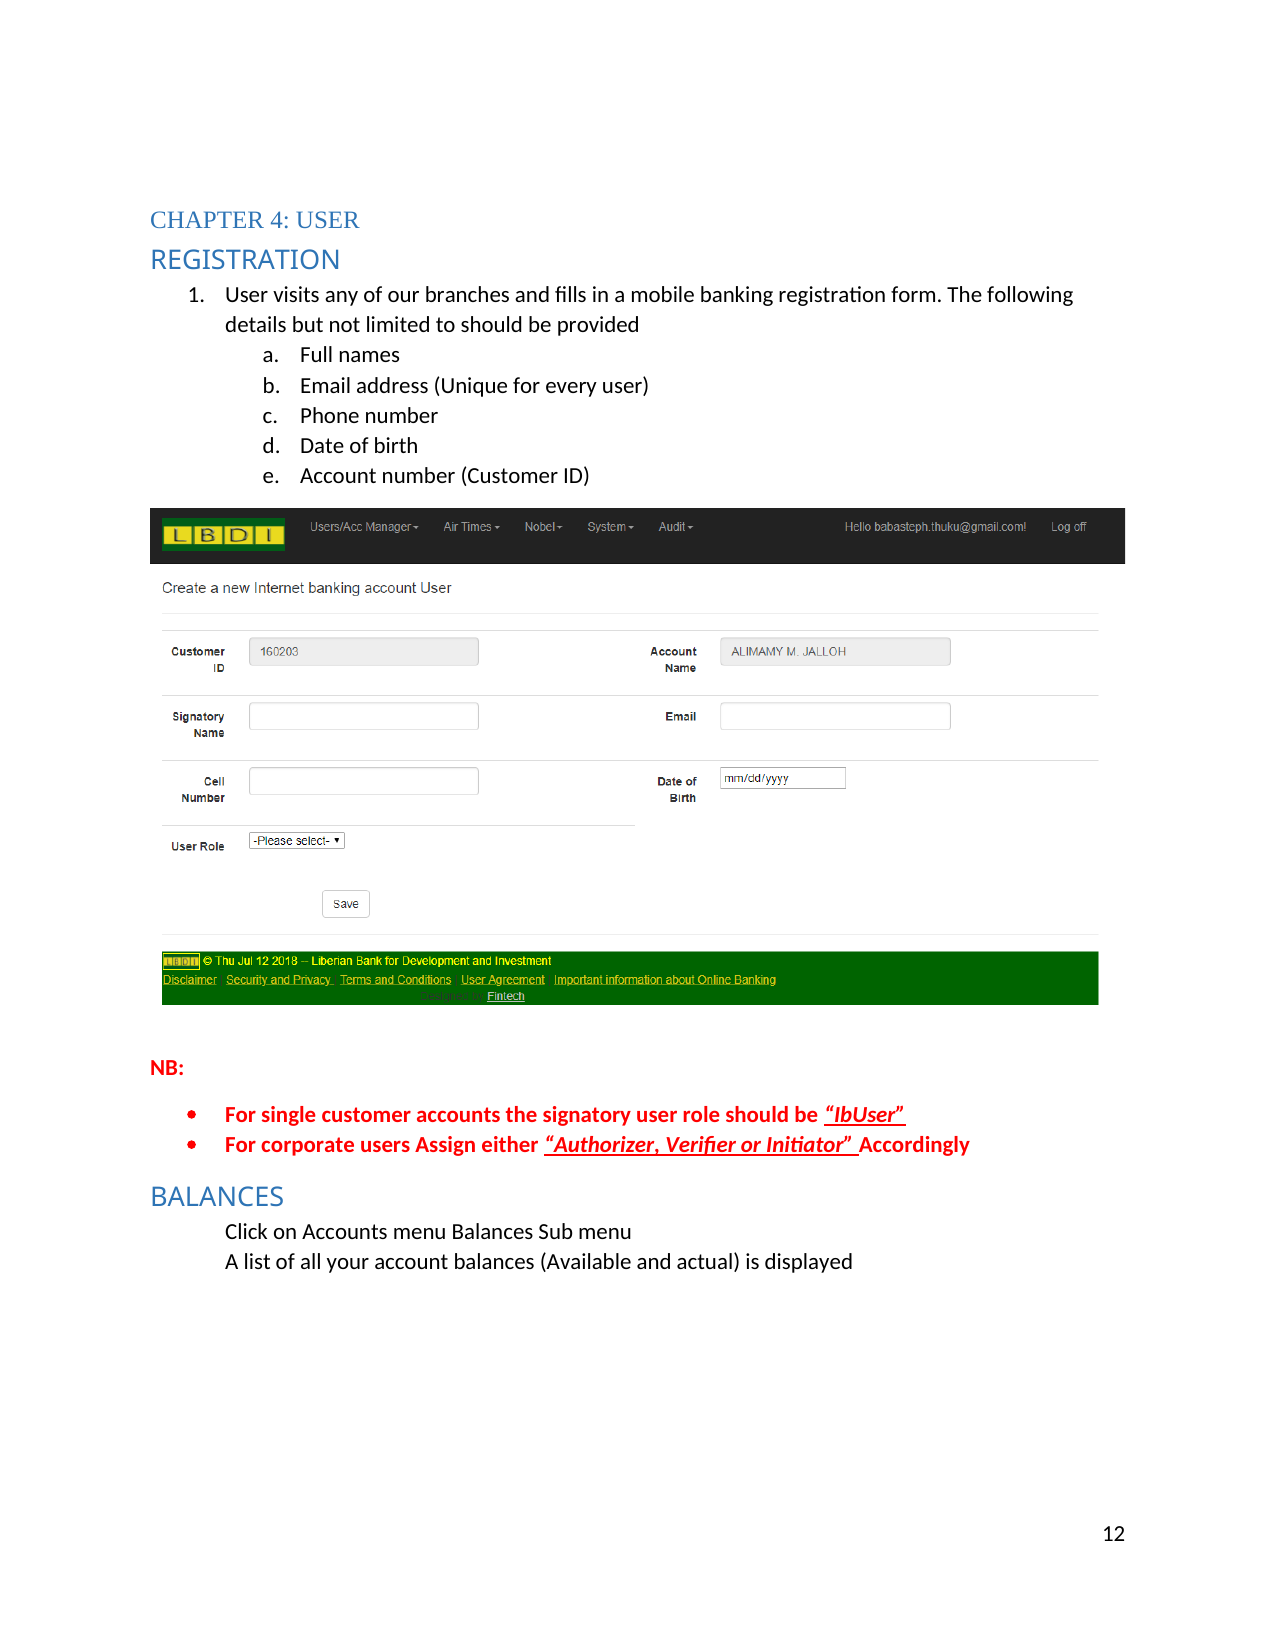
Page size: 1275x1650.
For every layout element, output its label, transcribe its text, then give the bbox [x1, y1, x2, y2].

subtitle CHAPTER 4: USER [150, 205, 1125, 234]
list For single customer accounts the signatory user role should be “IbUser” [187, 1100, 1125, 1128]
list Email address (Unique for every user) [262, 371, 1125, 399]
list Date of birth [262, 431, 1125, 459]
list Phone number [262, 401, 1125, 429]
list Account number (Customer ID) [262, 461, 1125, 489]
list User visits any of our branches and fills in a mobile banking registration form. The following details but not limited to should be provided [187, 280, 1125, 338]
list A list of all your account balances (Available and actual) is displayed [225, 1247, 1125, 1275]
list For corporate users Assign either “Authorizer, Verifier or Initiator” Accordingly [187, 1130, 1125, 1158]
subtitle BALANCES [150, 1177, 1125, 1214]
list Click on Accounts menu Balances Sub menu [225, 1217, 1125, 1245]
text NB: [150, 1053, 1125, 1081]
subtitle REGISTRATION [150, 240, 1125, 277]
picture [150, 508, 1125, 1035]
list Full names [262, 341, 1125, 369]
